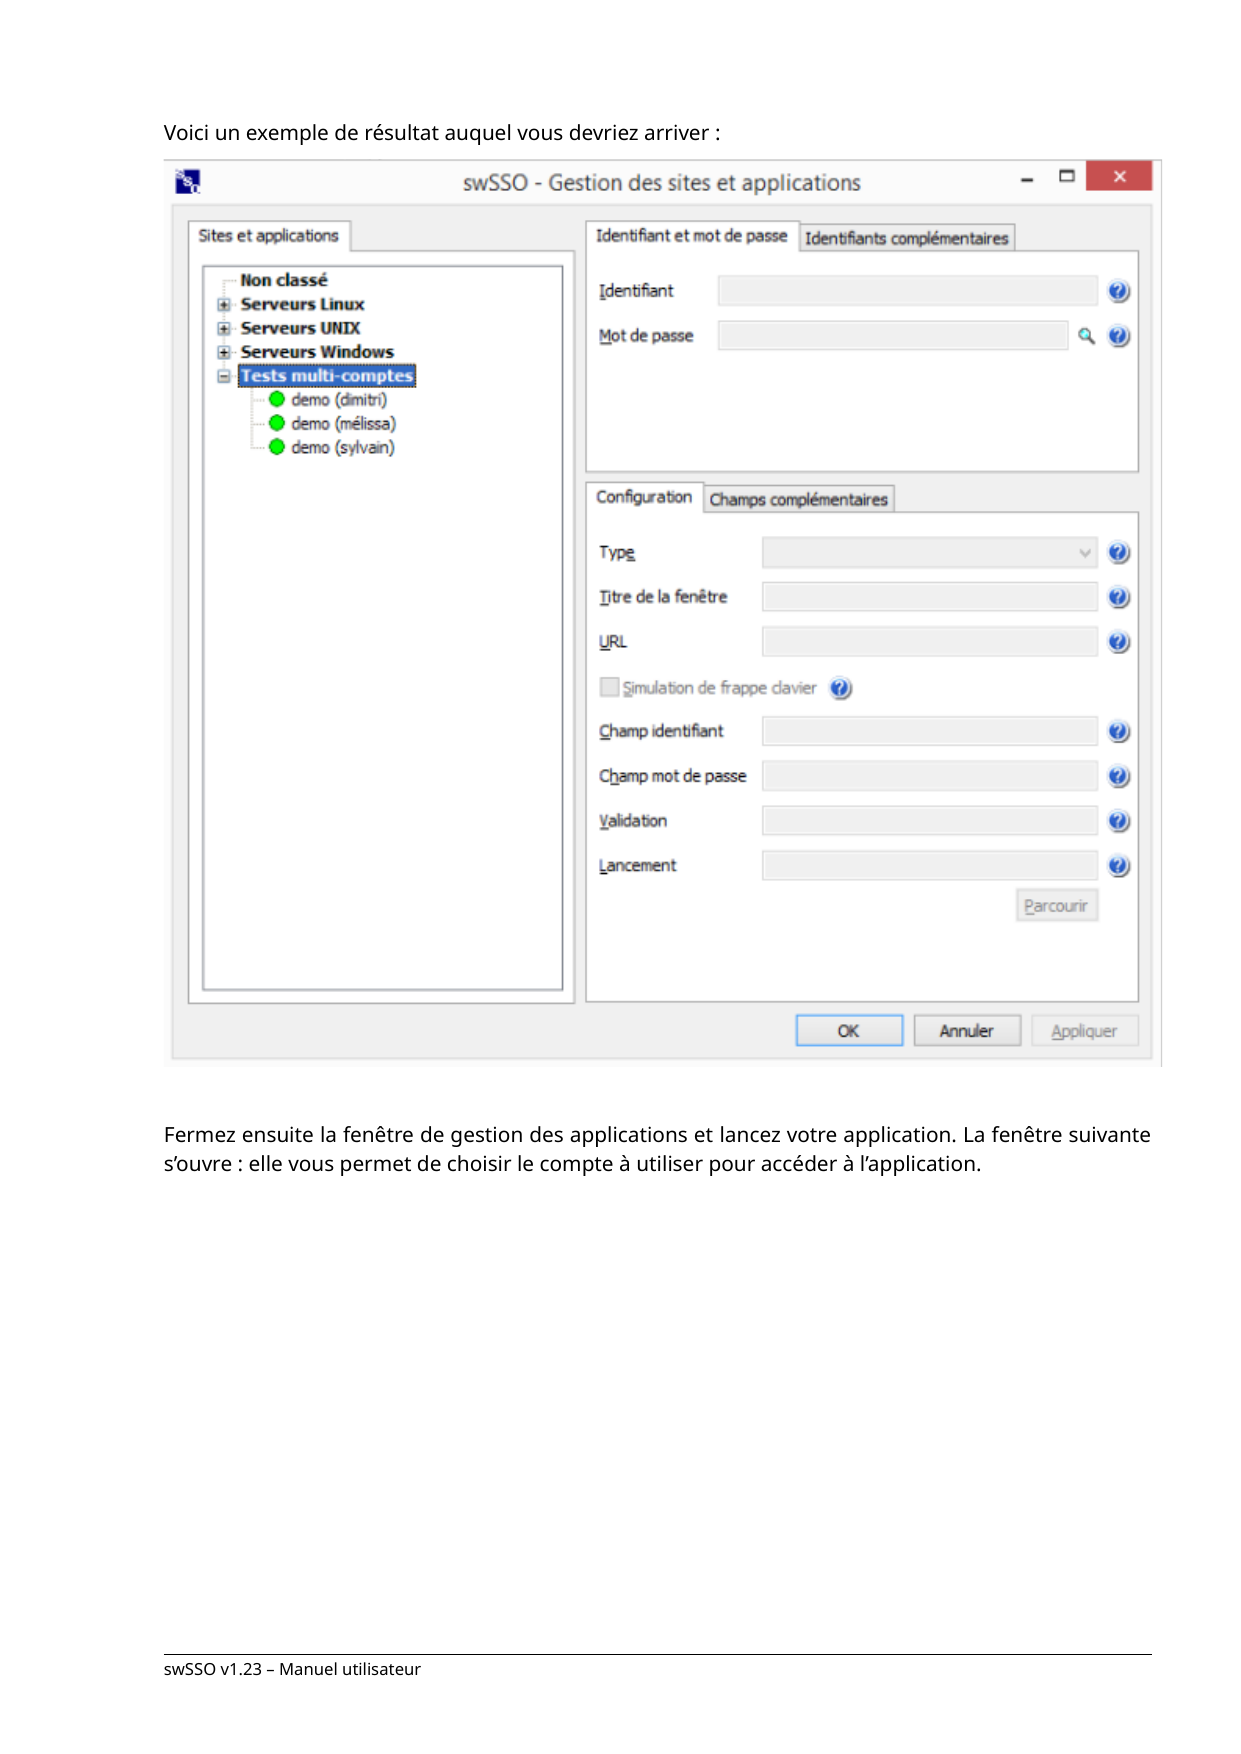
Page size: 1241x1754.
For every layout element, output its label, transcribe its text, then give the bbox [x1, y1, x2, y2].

picture [163, 159, 1163, 1067]
text Fermez ensuite la fenêtre de gestion des applications et lancez votre application. La fenêtre suivante s’ouvre : elle vous permet de choisir le compte à utiliser pour accéder à l’application. [164, 1120, 1152, 1177]
text Voici un exemple de résultat auquel vous devriez arriver : [164, 118, 1152, 147]
